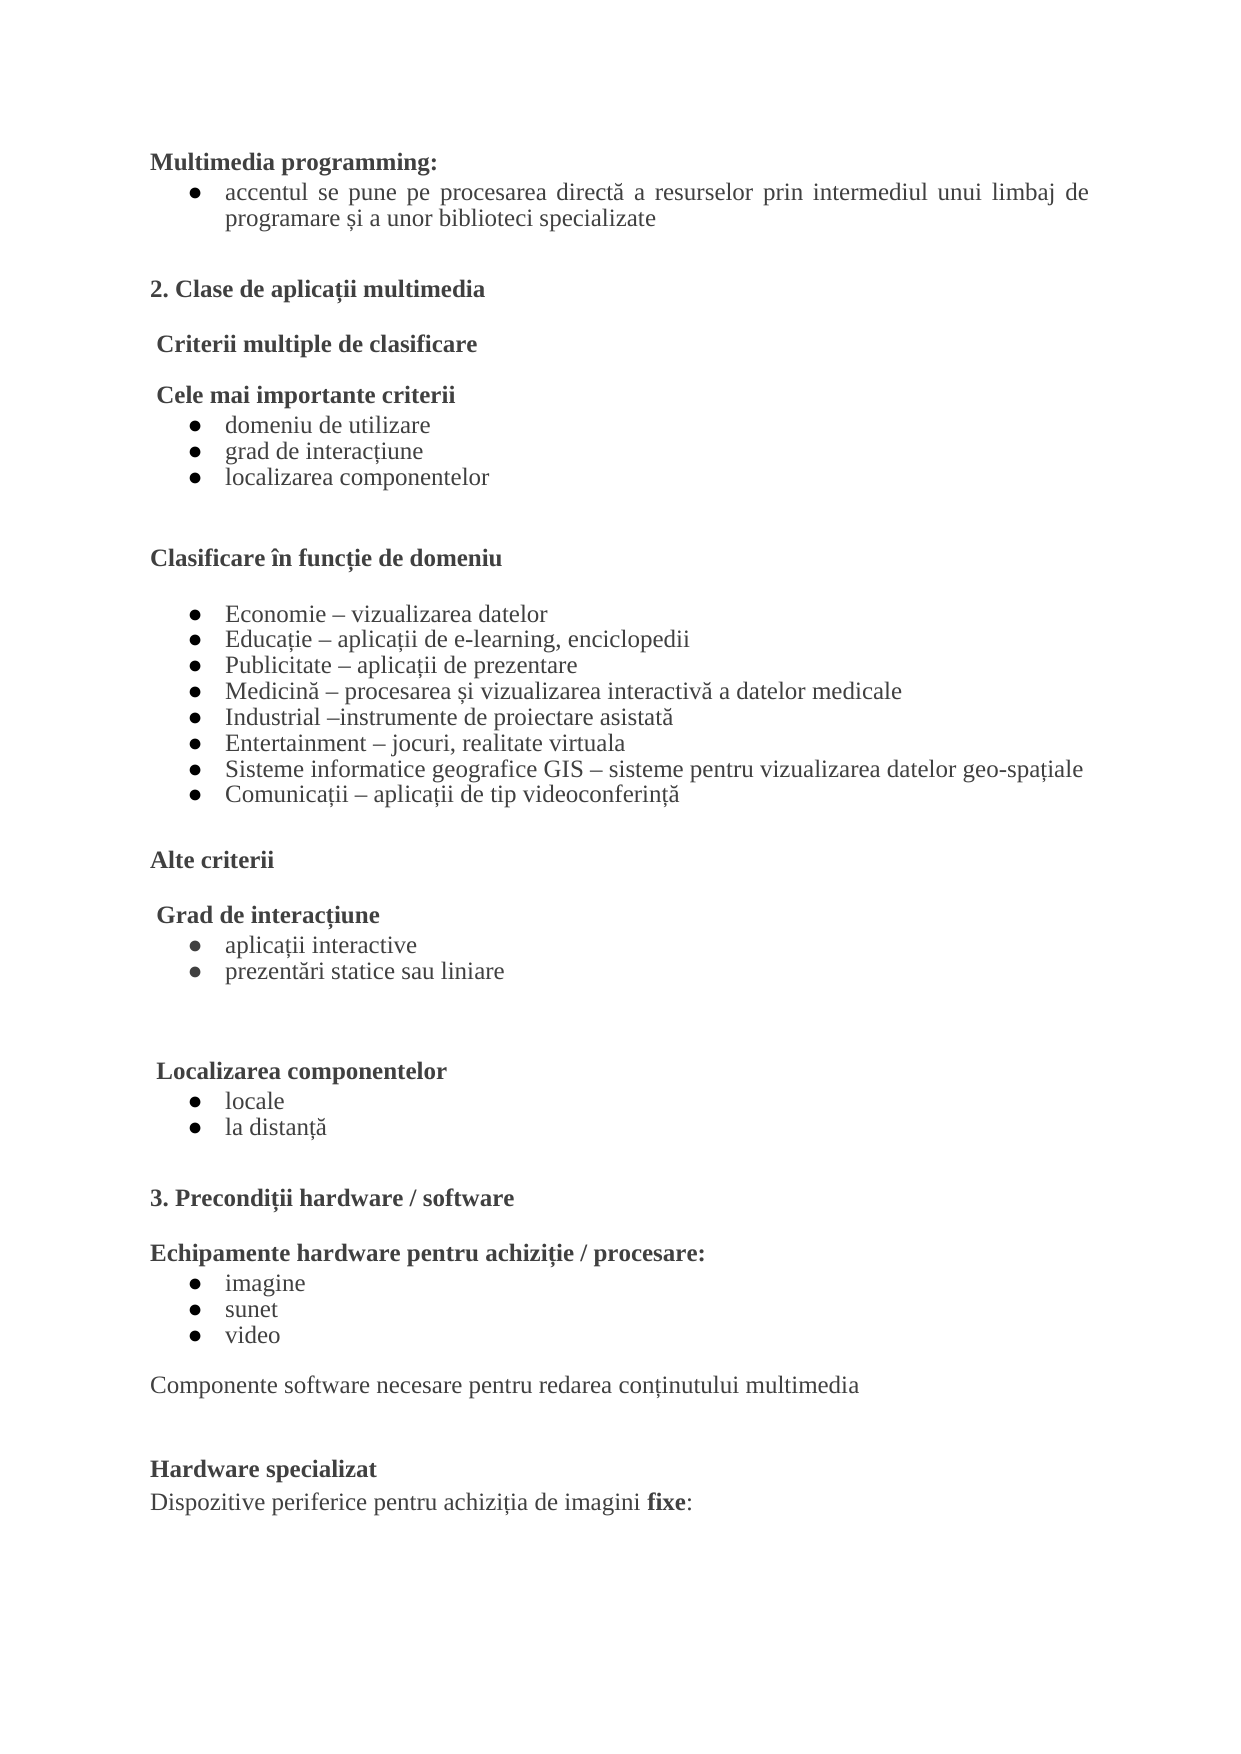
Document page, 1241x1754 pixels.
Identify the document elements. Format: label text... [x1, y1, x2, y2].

list sunet [187, 1297, 1090, 1322]
text Cele mai importante criterii [150, 383, 1090, 409]
list accentul se pune pe procesarea directă a resurselor prin intermediul unui limbaj de programare și a unor biblioteci specializate [187, 180, 1090, 232]
text Componente software necesare pentru redarea conținutului multimedia [150, 1373, 1090, 1399]
list localizarea componentelor [187, 465, 1090, 491]
list Medicină – procesarea și vizualizarea interactivă a datelor medicale [187, 679, 1090, 705]
text Dispozitive periferice pentru achiziția de imagini fixe: [150, 1487, 1090, 1516]
text Multimedia programming: [150, 150, 1090, 176]
list locale [187, 1089, 1090, 1114]
text 3. Precondiții hardware / software [150, 1183, 1090, 1212]
text Alte criterii [150, 845, 1090, 874]
list grad de interacțiune [187, 439, 1090, 465]
text Criterii multiple de clasificare [150, 332, 1090, 358]
text Hardware specializat [150, 1454, 1090, 1483]
list video [187, 1322, 1090, 1348]
text Localizarea componentelor [150, 1059, 1090, 1084]
list domeniu de utilizare [187, 413, 1090, 439]
text Echipamente hardware pentru achiziție / procesare: [150, 1241, 1090, 1267]
text Grad de interacțiune [150, 903, 1090, 929]
list Economie – vizualizarea datelor [187, 601, 1090, 627]
list la distanță [187, 1114, 1090, 1140]
text Clasificare în funcție de domeniu [150, 543, 1090, 572]
list Sisteme informatice geografice GIS – sisteme pentru vizualizarea datelor geo-spațiale [187, 756, 1090, 782]
list Publicitate – aplicații de prezentare [187, 653, 1090, 679]
list imagine [187, 1271, 1090, 1297]
list prezentări statice sau liniare [187, 959, 1090, 985]
list Industrial –instrumente de proiectare asistată [187, 705, 1090, 731]
list aplicații interactive [187, 933, 1090, 959]
list Entertainment – jocuri, realitate virtuala [187, 731, 1090, 756]
list Educație – aplicații de e-learning, enciclopedii [187, 627, 1090, 653]
list Comunicații – aplicații de tip videoconferință [187, 782, 1090, 808]
text 2. Clase de aplicații multimedia [150, 274, 1090, 303]
